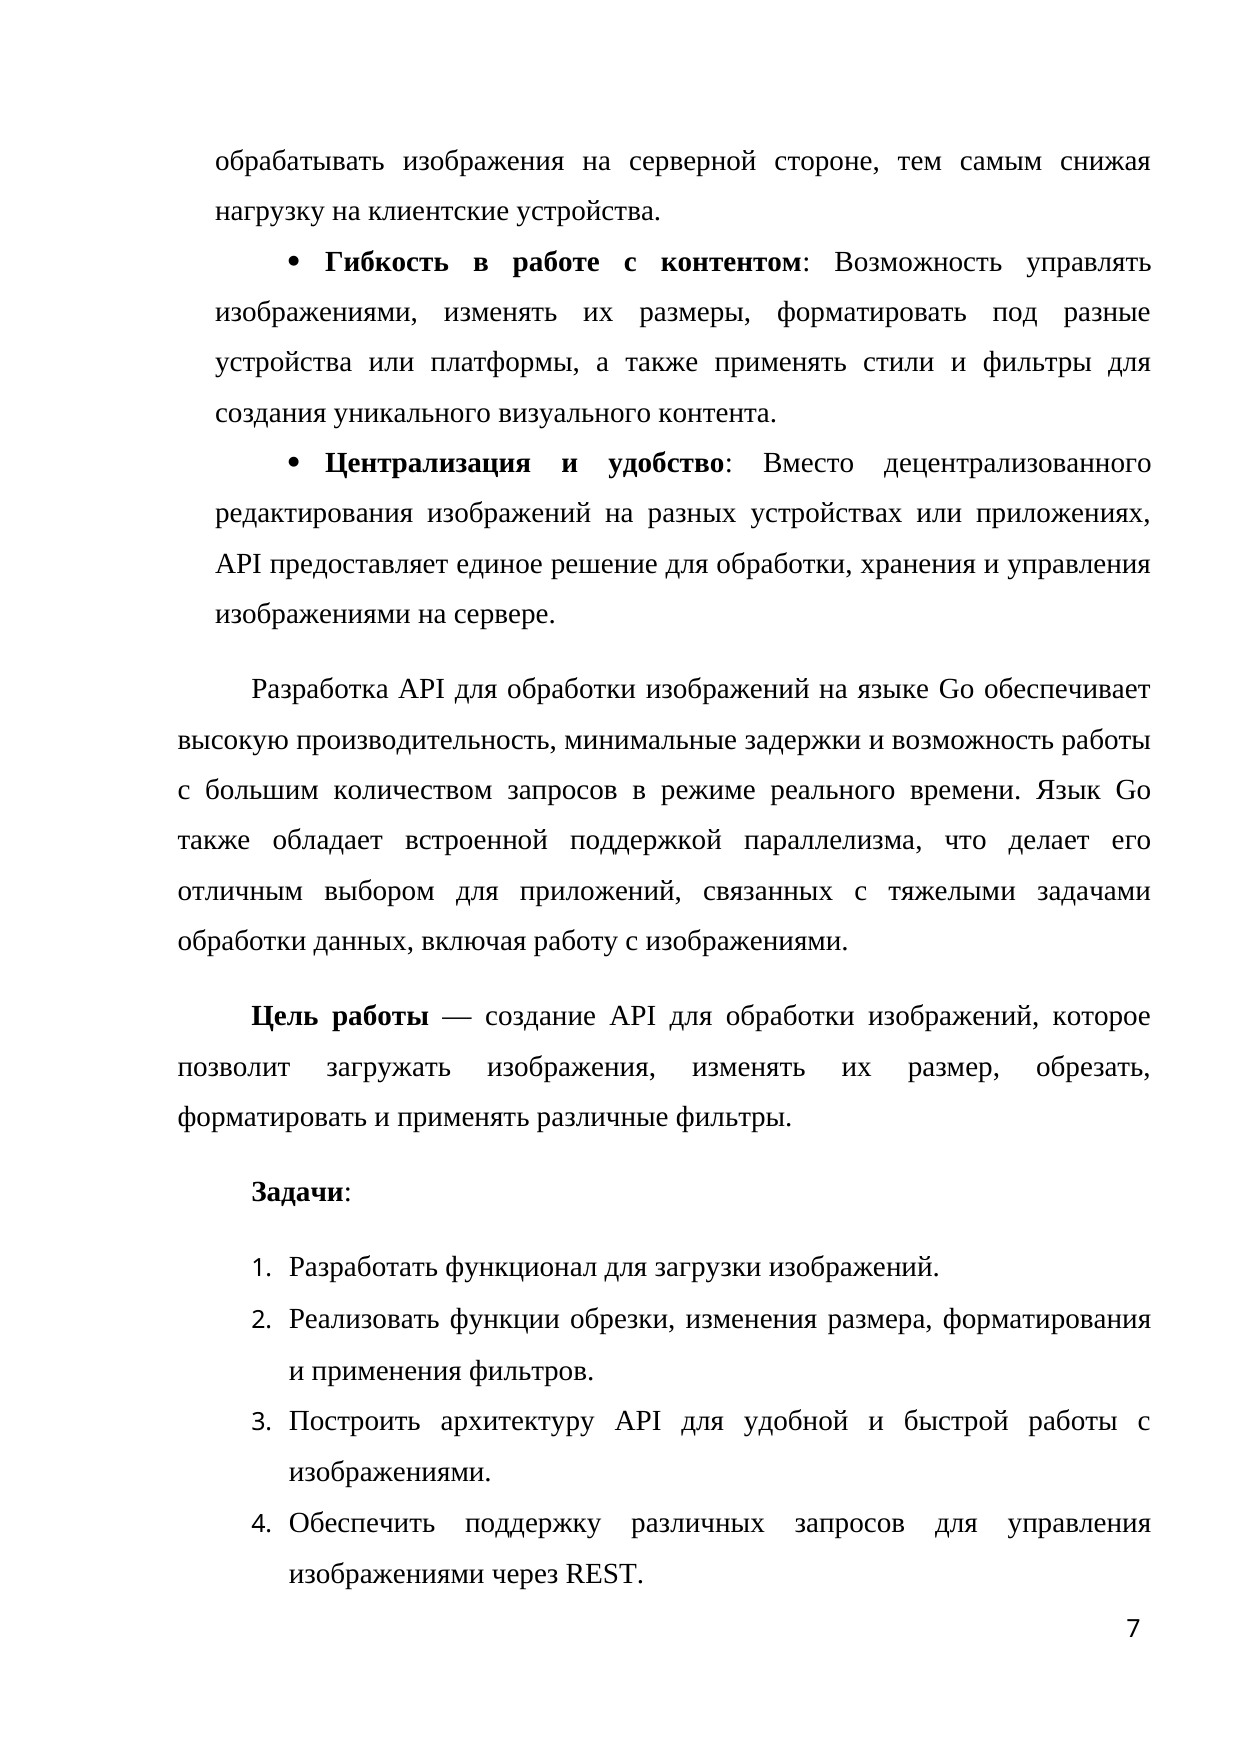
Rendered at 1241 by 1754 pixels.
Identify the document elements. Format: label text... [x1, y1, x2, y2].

list Реализовать функции обрезки, изменения размера, форматирования и применения фильтров. [251, 1301, 1152, 1386]
list Обеспечить поддержку различных запросов для управления изображениями через REST. [251, 1505, 1152, 1590]
list Гибкость в работе с контентом: Возможность управлять изображениями, изменять их размеры, форматировать под разные устройства или платформы, а также применять стили и фильтры для создания уникального визуального контента. [215, 244, 1152, 428]
list Централизация и удобство: Вместо децентрализованного редактирования изображений на разных устройствах или приложениях, API предоставляет единое решение для обработки, хранения и управления изображениями на сервере. [215, 445, 1152, 630]
list Построить архитектуру API для удобной и быстрой работы с изображениями. [251, 1403, 1152, 1488]
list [215, 143, 1152, 227]
text Цель работы — создание API для обработки изображений, которое позволит загружать изображения, изменять их размер, обрезать, форматировать и применять различные фильтры. [177, 998, 1152, 1132]
list Разработать функционал для загрузки изображений. [251, 1249, 1152, 1284]
text Разработка API для обработки изображений на языке Go обеспечивает высокую производительность, минимальные задержки и возможность работы с большим количеством запросов в режиме реального времени. Язык Go также обладает встроенной поддержкой параллелизма, что делает его отличным выбором для приложений, связанных с тяжелыми задачами обработки данных, включая работу с изображениями. [177, 671, 1152, 957]
text Задачи: [177, 1174, 1152, 1208]
